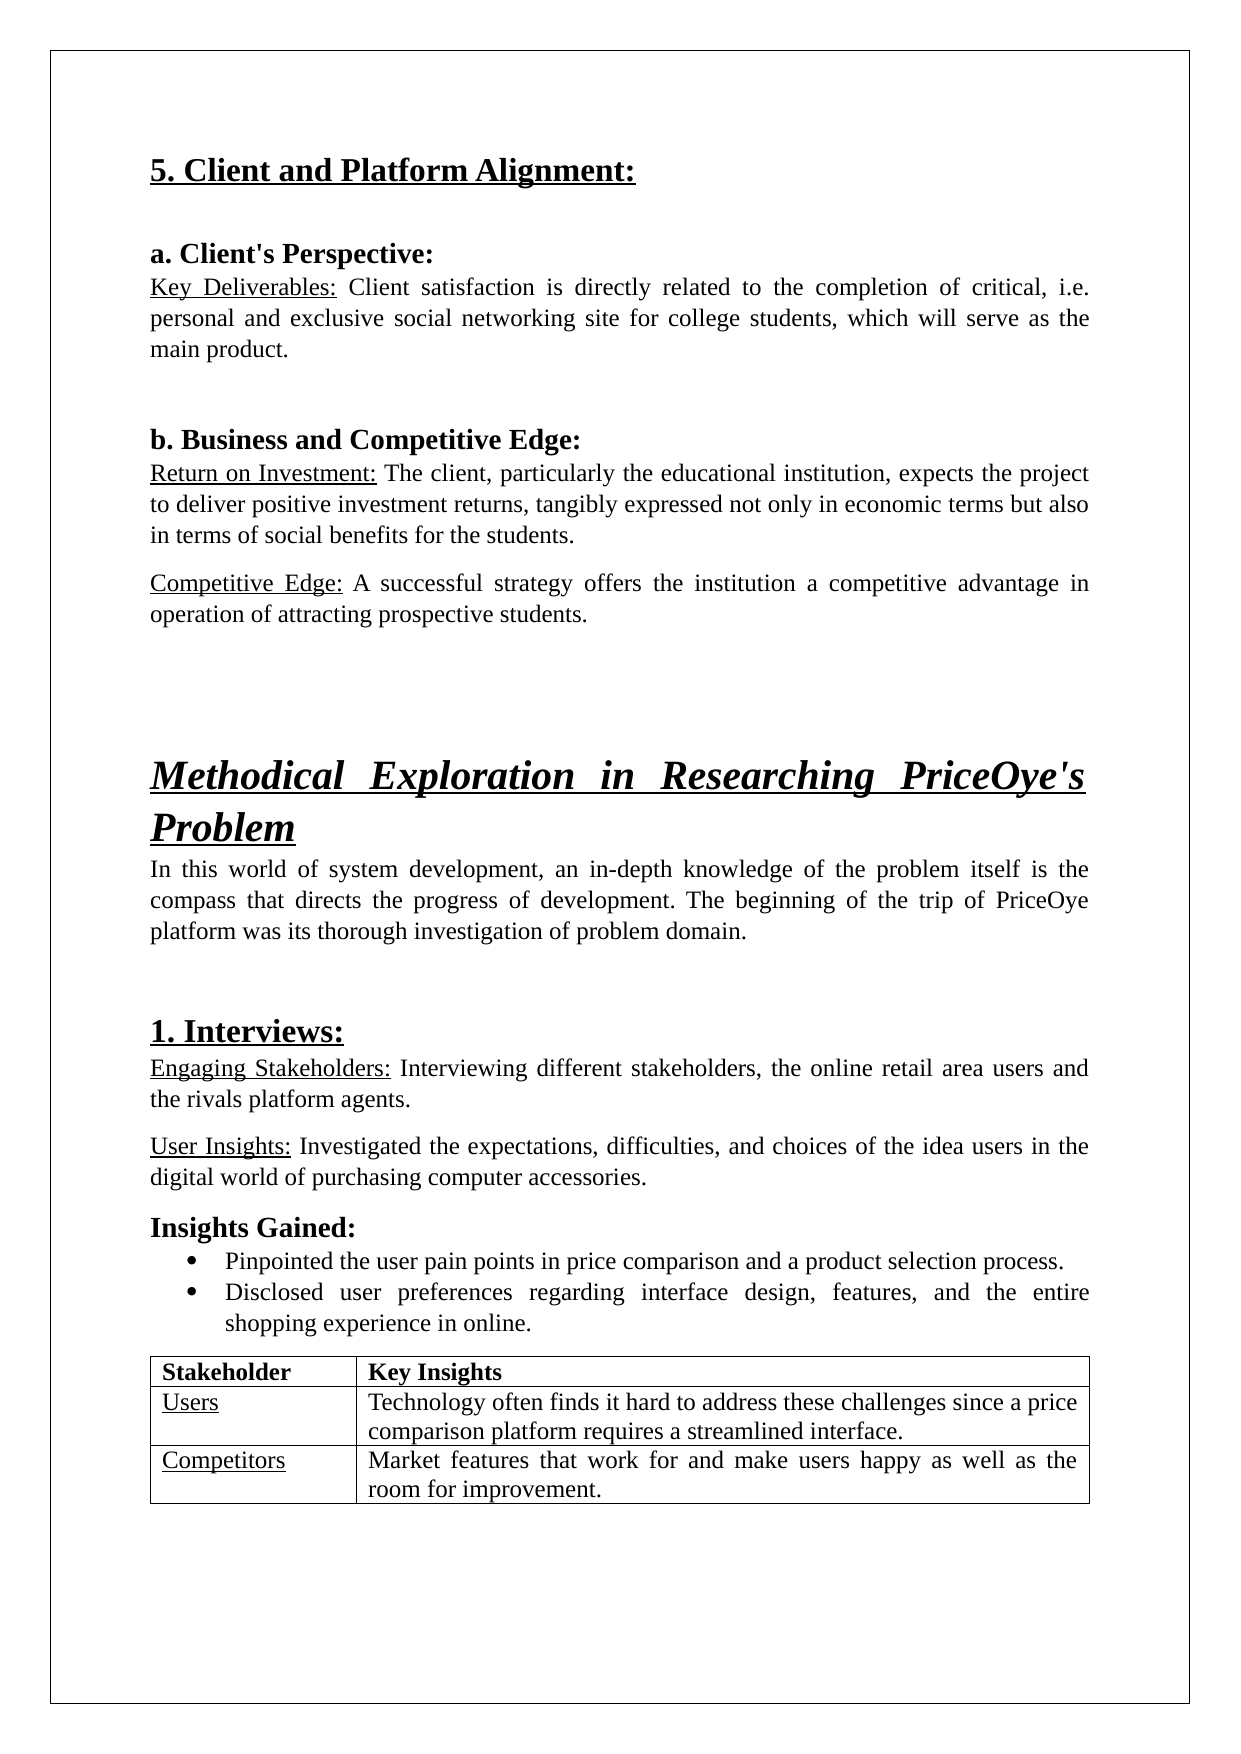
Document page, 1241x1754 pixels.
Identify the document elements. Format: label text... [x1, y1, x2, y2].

list Pinpointed the user pain points in price comparison and a product selection process. [187, 1246, 1090, 1275]
table_cell Competitors [151, 1446, 356, 1503]
table_cell Users [151, 1387, 356, 1444]
list Disclosed user preferences regarding interface design, features, and the entire shopping experience in online. [187, 1277, 1090, 1337]
table_cell Market features that work for and make users happy as well as the room for improvement. [357, 1446, 1089, 1503]
text In this world of system development, an in-depth knowledge of the problem itself is the compass that directs the progress of development. The beginning of the trip of PriceOye platform was its thorough investigation of problem domain. [150, 854, 1090, 945]
table_header Stakeholder [151, 1357, 356, 1386]
text Return on Investment: The client, particularly the educational institution, expects the project to deliver positive investment returns, tangibly expressed not only in economic terms but also in terms of social benefits for the students. [150, 458, 1090, 549]
subtitle 5. Client and Platform Alignment: [150, 150, 1090, 188]
subtitle b. Business and Competitive Edge: [150, 422, 1090, 456]
text User Insights: Investigated the expectations, difficulties, and choices of the idea users in the digital world of purchasing computer accessories. [150, 1131, 1090, 1191]
text Key Deliverables: Client satisfaction is directly related to the completion of critical, i.e. personal and exclusive social networking site for college students, which will serve as the main product. [150, 272, 1090, 363]
table_header Key Insights [357, 1357, 1089, 1386]
text Engaging Stakeholders: Interviewing different stakeholders, the online retail area users and the rivals platform agents. [150, 1053, 1090, 1112]
text Competitive Edge: A successful strategy offers the institution a competitive advantage in operation of attracting prospective students. [150, 568, 1090, 628]
subtitle Methodical Exploration in Researching PriceOye's Problem [150, 751, 1090, 850]
table_cell Technology often finds it hard to address these challenges since a price comparison platform requires a streamlined interface. [357, 1387, 1089, 1444]
subtitle Insights Gained: [150, 1210, 1090, 1244]
subtitle a. Client's Perspective: [150, 236, 1090, 269]
subtitle 1. Interviews: [150, 1011, 1090, 1050]
